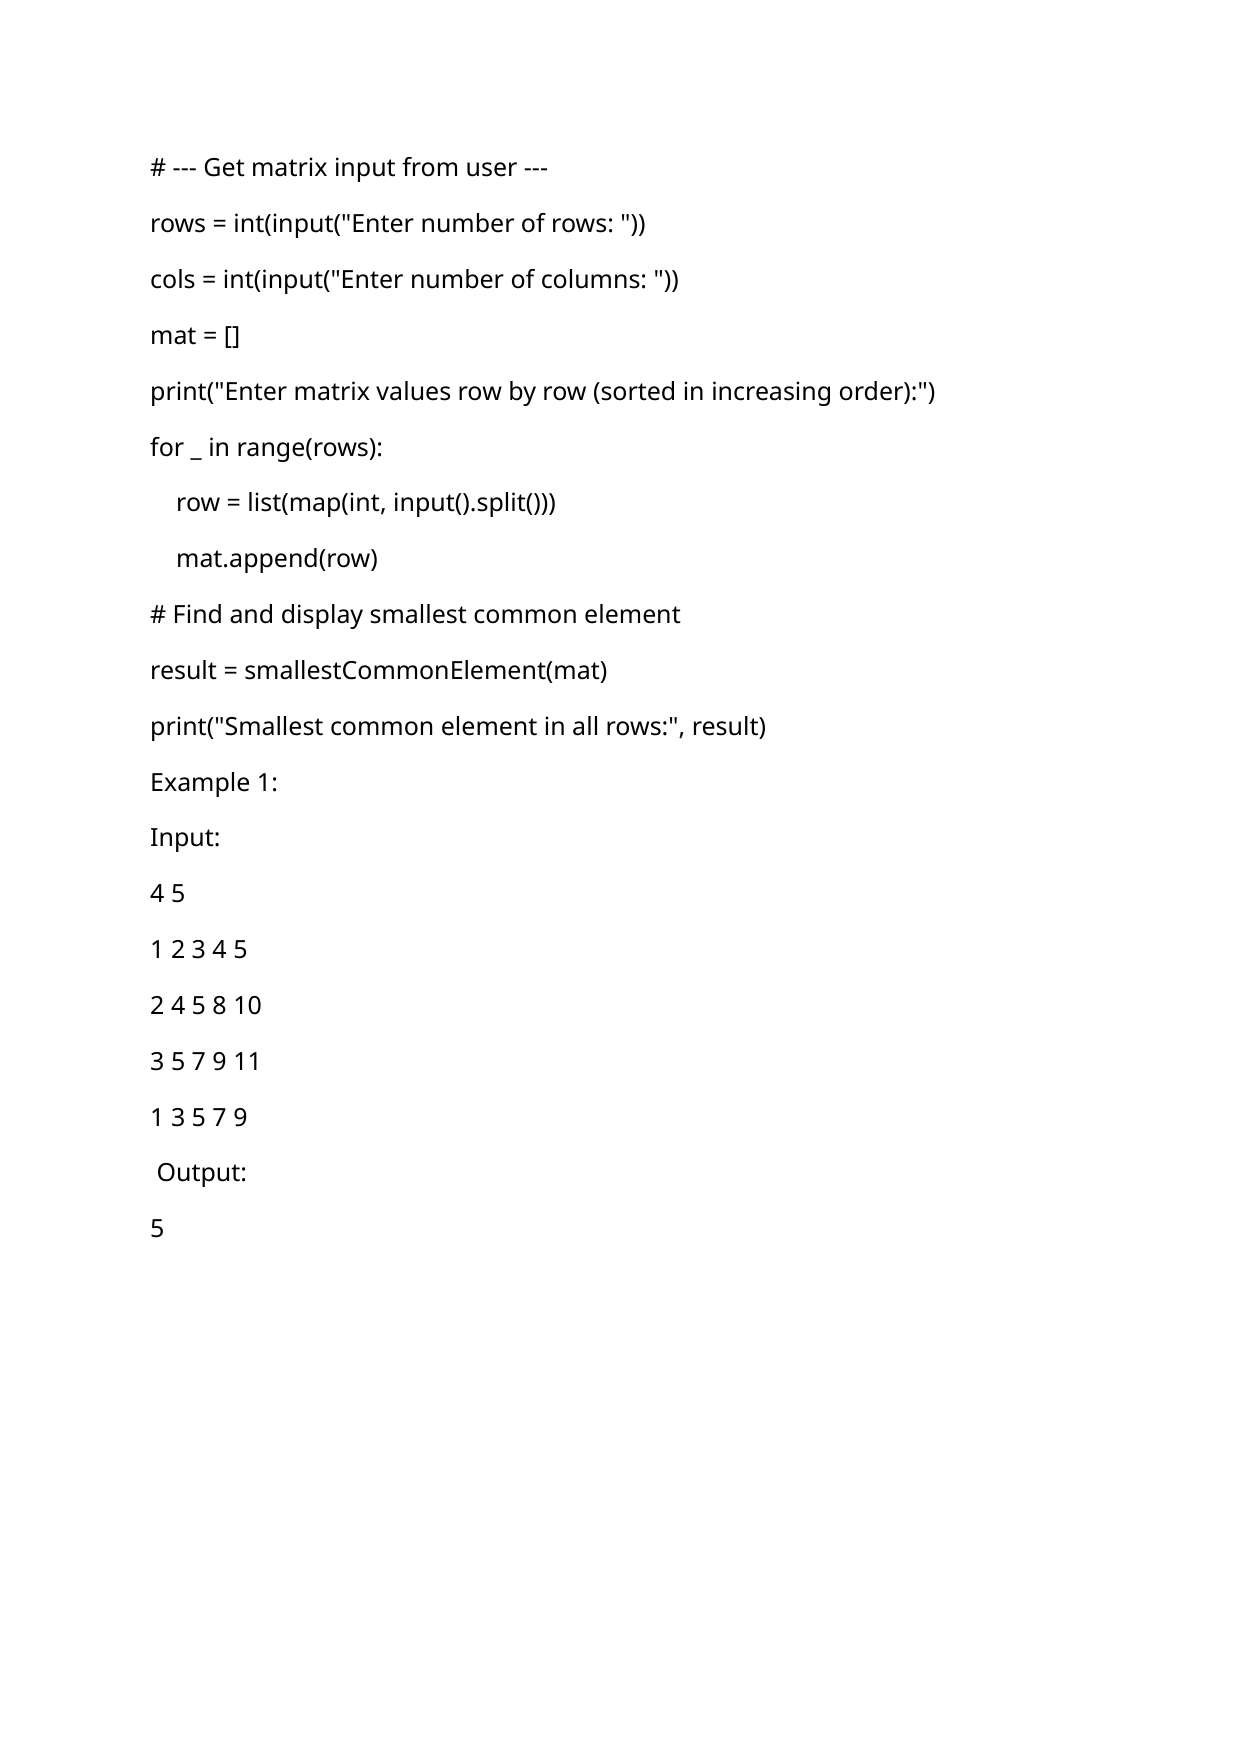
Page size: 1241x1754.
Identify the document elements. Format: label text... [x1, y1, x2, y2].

text 2 4 5 8 10 [150, 987, 1090, 1022]
text 5 [150, 1211, 1090, 1245]
text mat.append(row) [150, 541, 1090, 575]
text print("Enter matrix values row by row (sorted in increasing order):") [150, 373, 1090, 407]
text 3 5 7 9 11 [150, 1043, 1090, 1077]
text 1 3 5 7 9 [150, 1099, 1090, 1133]
text row = list(map(int, input().split())) [150, 485, 1090, 519]
text rows = int(input("Enter number of rows: ")) [150, 206, 1090, 240]
text print("Smallest common element in all rows:", result) [150, 708, 1090, 742]
text for _ in range(rows): [150, 429, 1090, 463]
text 4 5 [150, 876, 1090, 910]
text result = smallestCommonElement(mat) [150, 652, 1090, 687]
text Example 1: [150, 764, 1090, 798]
text mat = [] [150, 317, 1090, 352]
text 1 2 3 4 5 [150, 932, 1090, 966]
text Input: [150, 820, 1090, 854]
text # --- Get matrix input from user --- [150, 150, 1090, 184]
text cols = int(input("Enter number of columns: ")) [150, 262, 1090, 296]
text # Find and display smallest common element [150, 597, 1090, 631]
text Output: [150, 1155, 1090, 1189]
